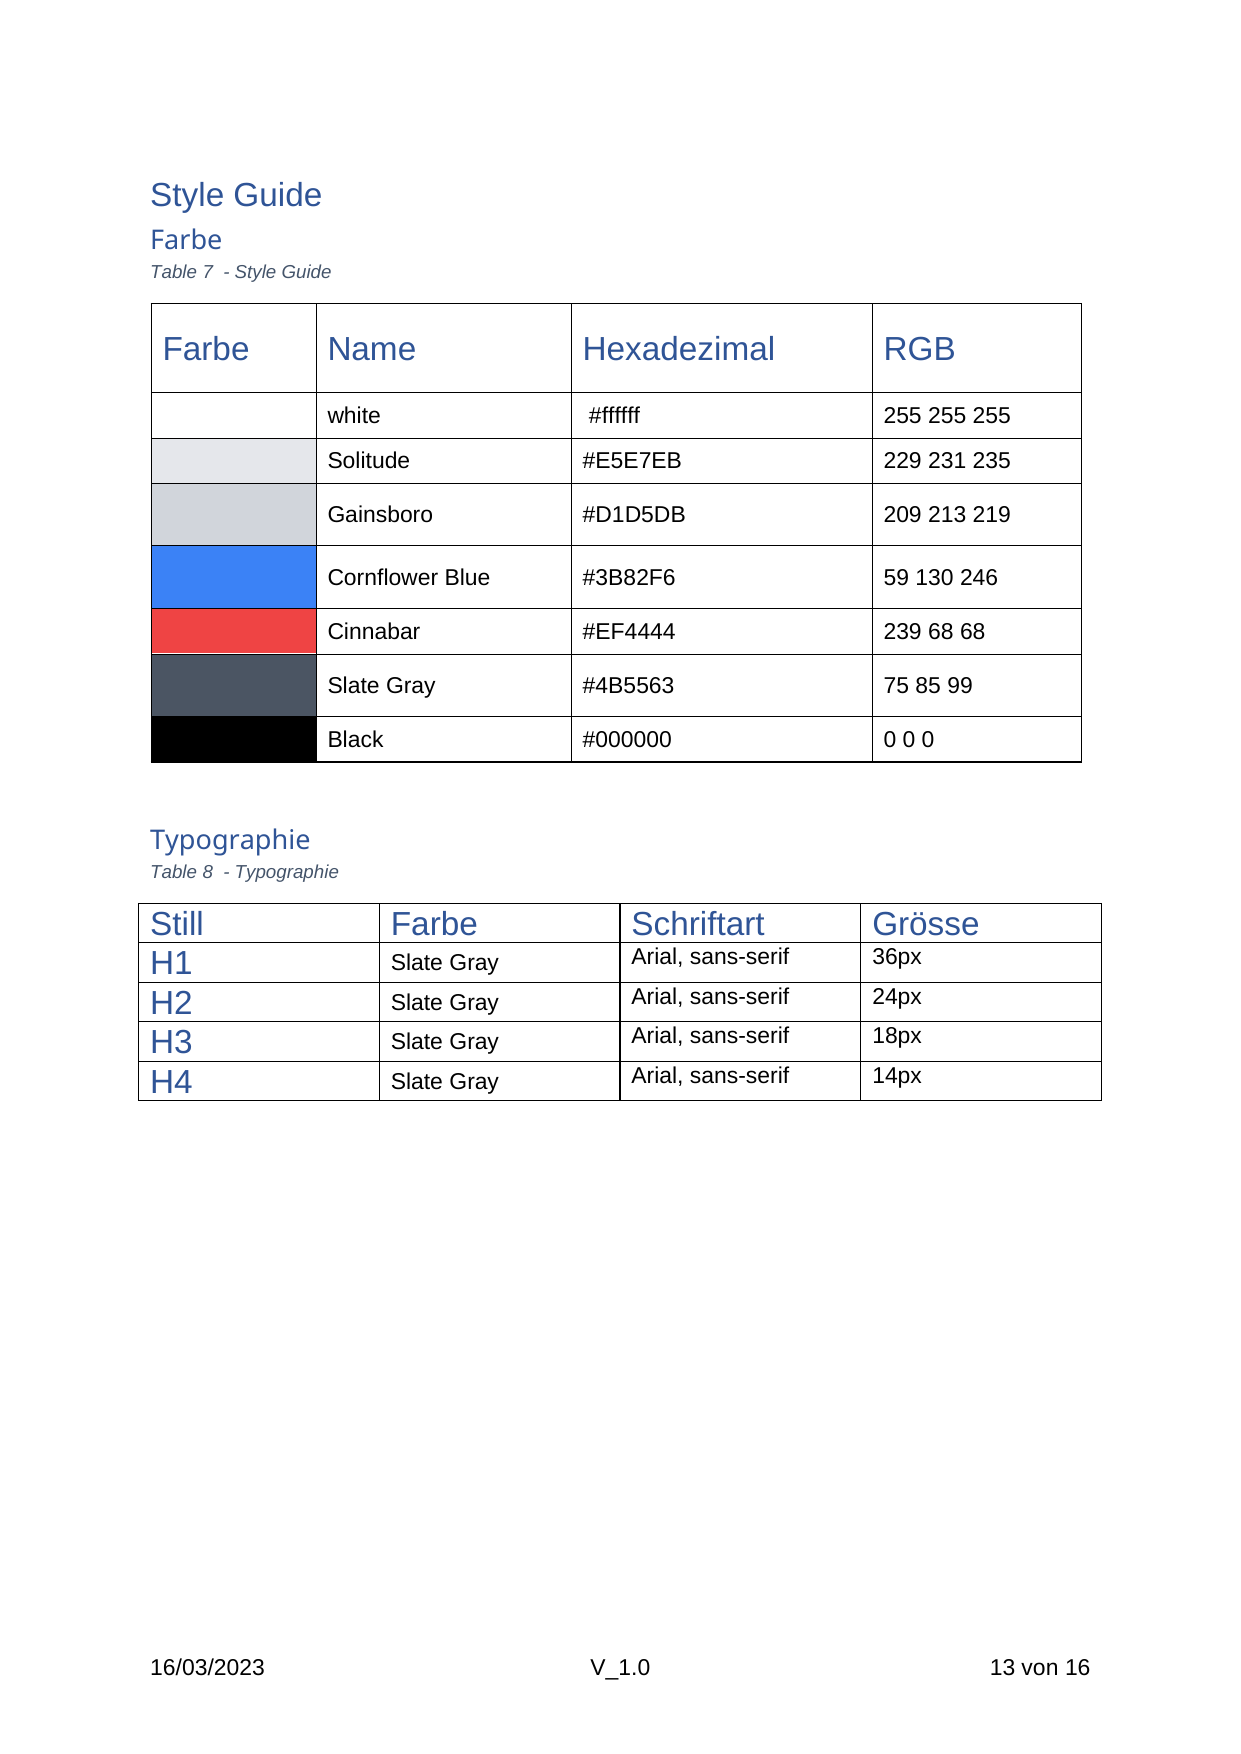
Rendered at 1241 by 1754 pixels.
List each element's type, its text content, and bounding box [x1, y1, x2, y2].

table_cell H3 [139, 1022, 379, 1061]
table_cell H1 [139, 943, 379, 982]
table_cell #EF4444 [572, 609, 872, 653]
table_cell Black [317, 717, 571, 761]
table_cell Cornflower Blue [317, 546, 571, 608]
table_cell 24px [861, 983, 1101, 1021]
table_cell 36px [861, 943, 1101, 982]
table_cell white [317, 393, 571, 437]
table_header Name [317, 304, 571, 392]
table_cell 59 130 246 [873, 546, 1081, 608]
table_cell Solitude [317, 439, 571, 483]
table_header Grösse [861, 904, 1101, 942]
table_cell [152, 546, 316, 608]
table_cell [152, 439, 316, 483]
table_cell Arial, sans-serif [621, 983, 860, 1021]
table_cell Slate Gray [380, 1062, 619, 1100]
table_cell #ffffff [572, 393, 872, 437]
table_cell H2 [139, 983, 379, 1021]
table_cell 18px [861, 1022, 1101, 1061]
table_cell [152, 609, 316, 653]
table_header Hexadezimal [572, 304, 872, 392]
table_header Schriftart [621, 904, 860, 942]
table_cell Slate Gray [380, 983, 619, 1021]
table_cell [152, 717, 316, 761]
table_cell #3B82F6 [572, 546, 872, 608]
table_cell Slate Gray [317, 655, 571, 716]
table_cell #D1D5DB [572, 484, 872, 545]
table_cell [152, 484, 316, 545]
table_cell Arial, sans-serif [621, 943, 860, 982]
table_cell 255 255 255 [873, 393, 1081, 437]
table_cell Arial, sans-serif [621, 1062, 860, 1100]
subtitle Farbe [150, 221, 1090, 257]
table_cell #4B5563 [572, 655, 872, 716]
table_cell Arial, sans-serif [621, 1022, 860, 1061]
table_cell 229 231 235 [873, 439, 1081, 483]
table_cell #000000 [572, 717, 872, 761]
table_cell [152, 393, 316, 437]
table_cell 0 0 0 [873, 717, 1081, 761]
table_cell 209 213 219 [873, 484, 1081, 545]
table_cell H4 [139, 1062, 379, 1100]
table_header Still [139, 904, 379, 942]
table_header RGB [873, 304, 1081, 392]
table_header Farbe [380, 904, 619, 942]
table_header Farbe [152, 304, 316, 392]
subtitle Style Guide [150, 175, 1090, 213]
table_cell 239 68 68 [873, 609, 1081, 653]
table_cell Slate Gray [380, 1022, 619, 1061]
subtitle Typographie [150, 821, 1090, 857]
table_cell Slate Gray [380, 943, 619, 982]
table_cell 14px [861, 1062, 1101, 1100]
table_cell Gainsboro [317, 484, 571, 545]
table_cell [152, 655, 316, 716]
table_cell #E5E7EB [572, 439, 872, 483]
table_cell Cinnabar [317, 609, 571, 653]
table_cell 75 85 99 [873, 655, 1081, 716]
